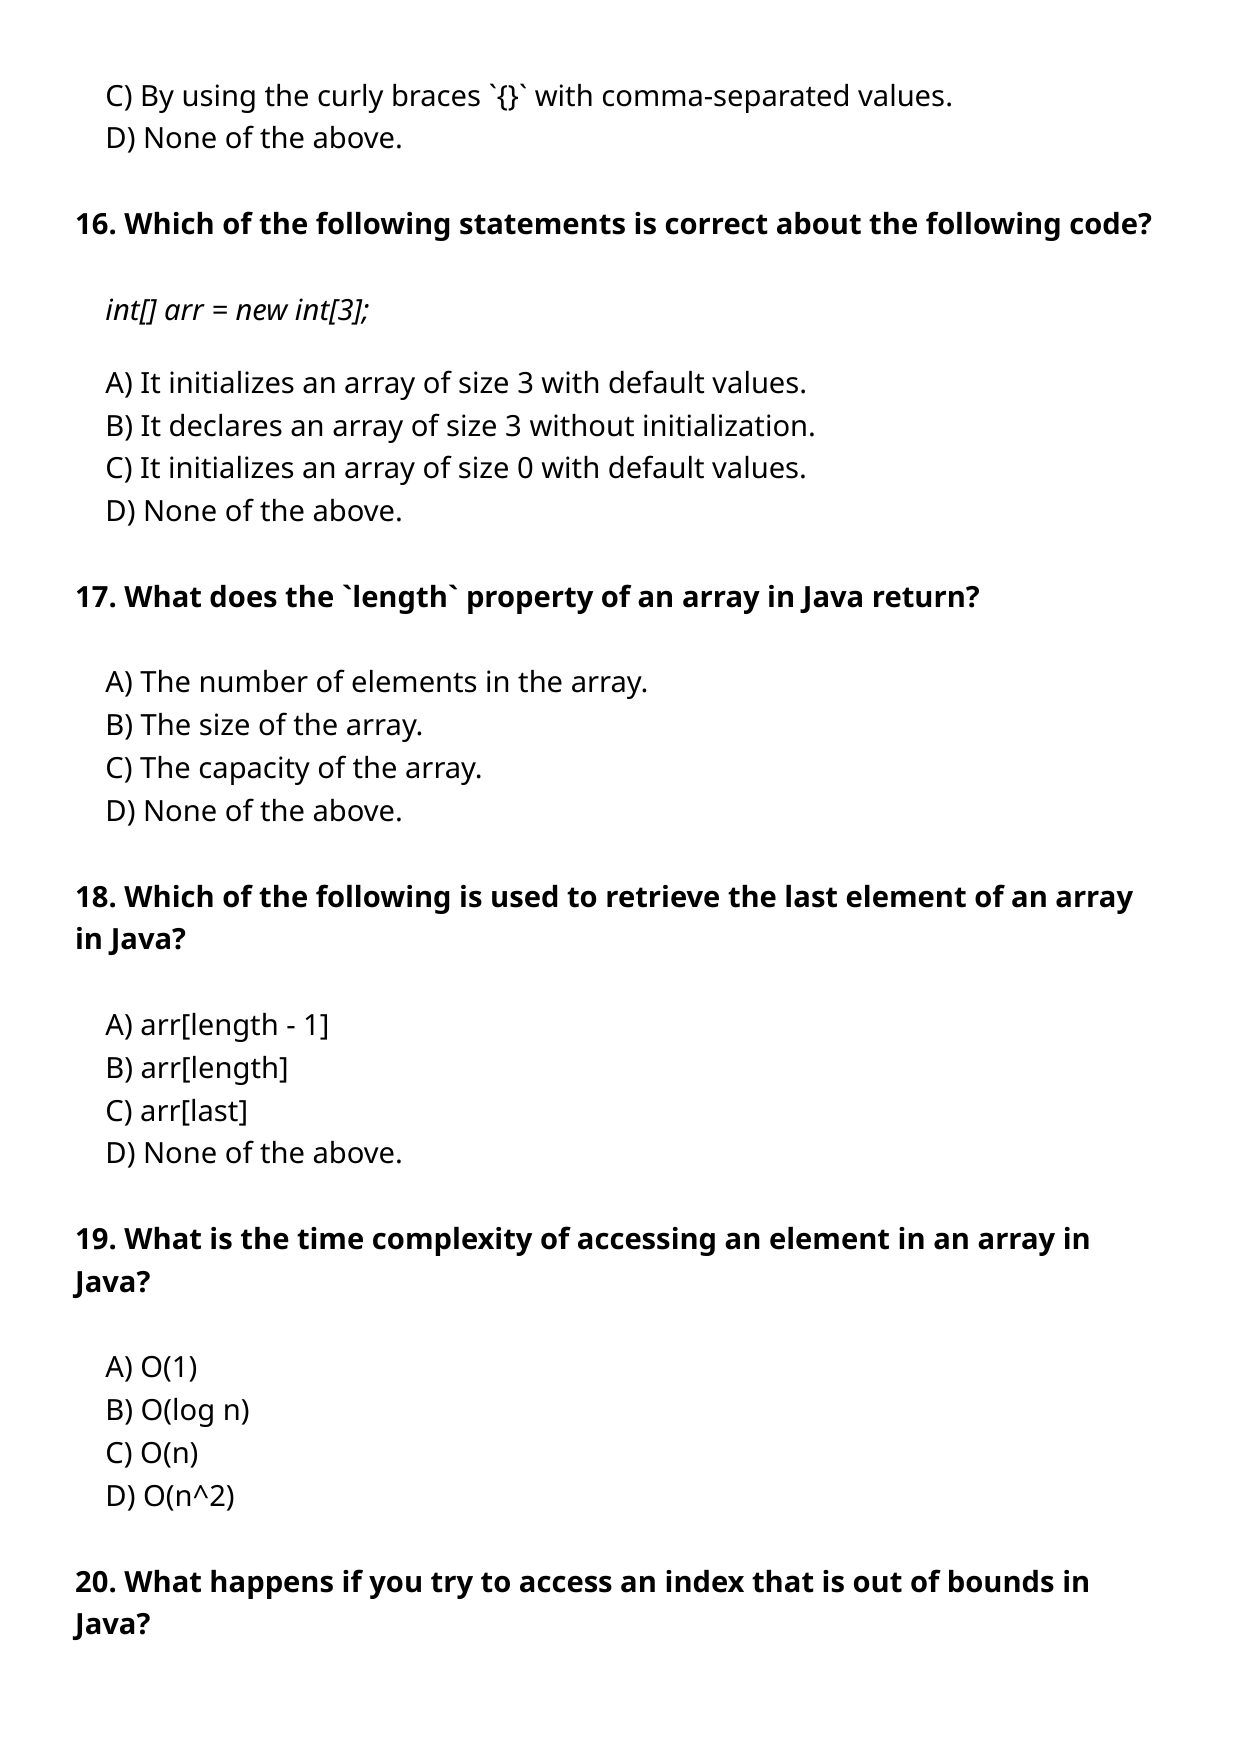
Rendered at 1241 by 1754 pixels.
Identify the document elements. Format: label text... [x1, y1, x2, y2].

text D) None of the above. [75, 118, 1165, 157]
text D) None of the above. [75, 491, 1165, 530]
text C) It initializes an array of size 0 with default values. [75, 448, 1165, 487]
text 16. Which of the following statements is correct about the following code? [75, 203, 1165, 243]
text B) arr[length] [75, 1047, 1165, 1087]
text C) O(n) [75, 1432, 1165, 1472]
text D) O(n^2) [75, 1475, 1165, 1515]
text C) By using the curly braces `{}` with comma-separated values. [75, 75, 1165, 115]
text A) arr[length - 1] [75, 1004, 1165, 1044]
text C) arr[last] [75, 1090, 1165, 1129]
text 20. What happens if you try to access an index that is out of bounds in Java? [75, 1561, 1165, 1643]
text B) The size of the array. [75, 704, 1165, 744]
text D) None of the above. [75, 1133, 1165, 1172]
text 17. What does the `length` property of an array in Java return? [75, 576, 1165, 616]
text B) It declares an array of size 3 without initialization. [75, 405, 1165, 444]
text C) The capacity of the array. [75, 747, 1165, 787]
text A) The number of elements in the array. [75, 662, 1165, 701]
text A) O(1) [75, 1347, 1165, 1386]
text 18. Which of the following is used to retrieve the last element of an array in Java? [75, 876, 1165, 958]
text int[] arr = new int[3]; [75, 289, 1165, 329]
text 19. What is the time complexity of accessing an element in an array in Java? [75, 1218, 1165, 1301]
text B) O(log n) [75, 1389, 1165, 1429]
text D) None of the above. [75, 790, 1165, 830]
text A) It initializes an array of size 3 with default values. [75, 362, 1165, 402]
